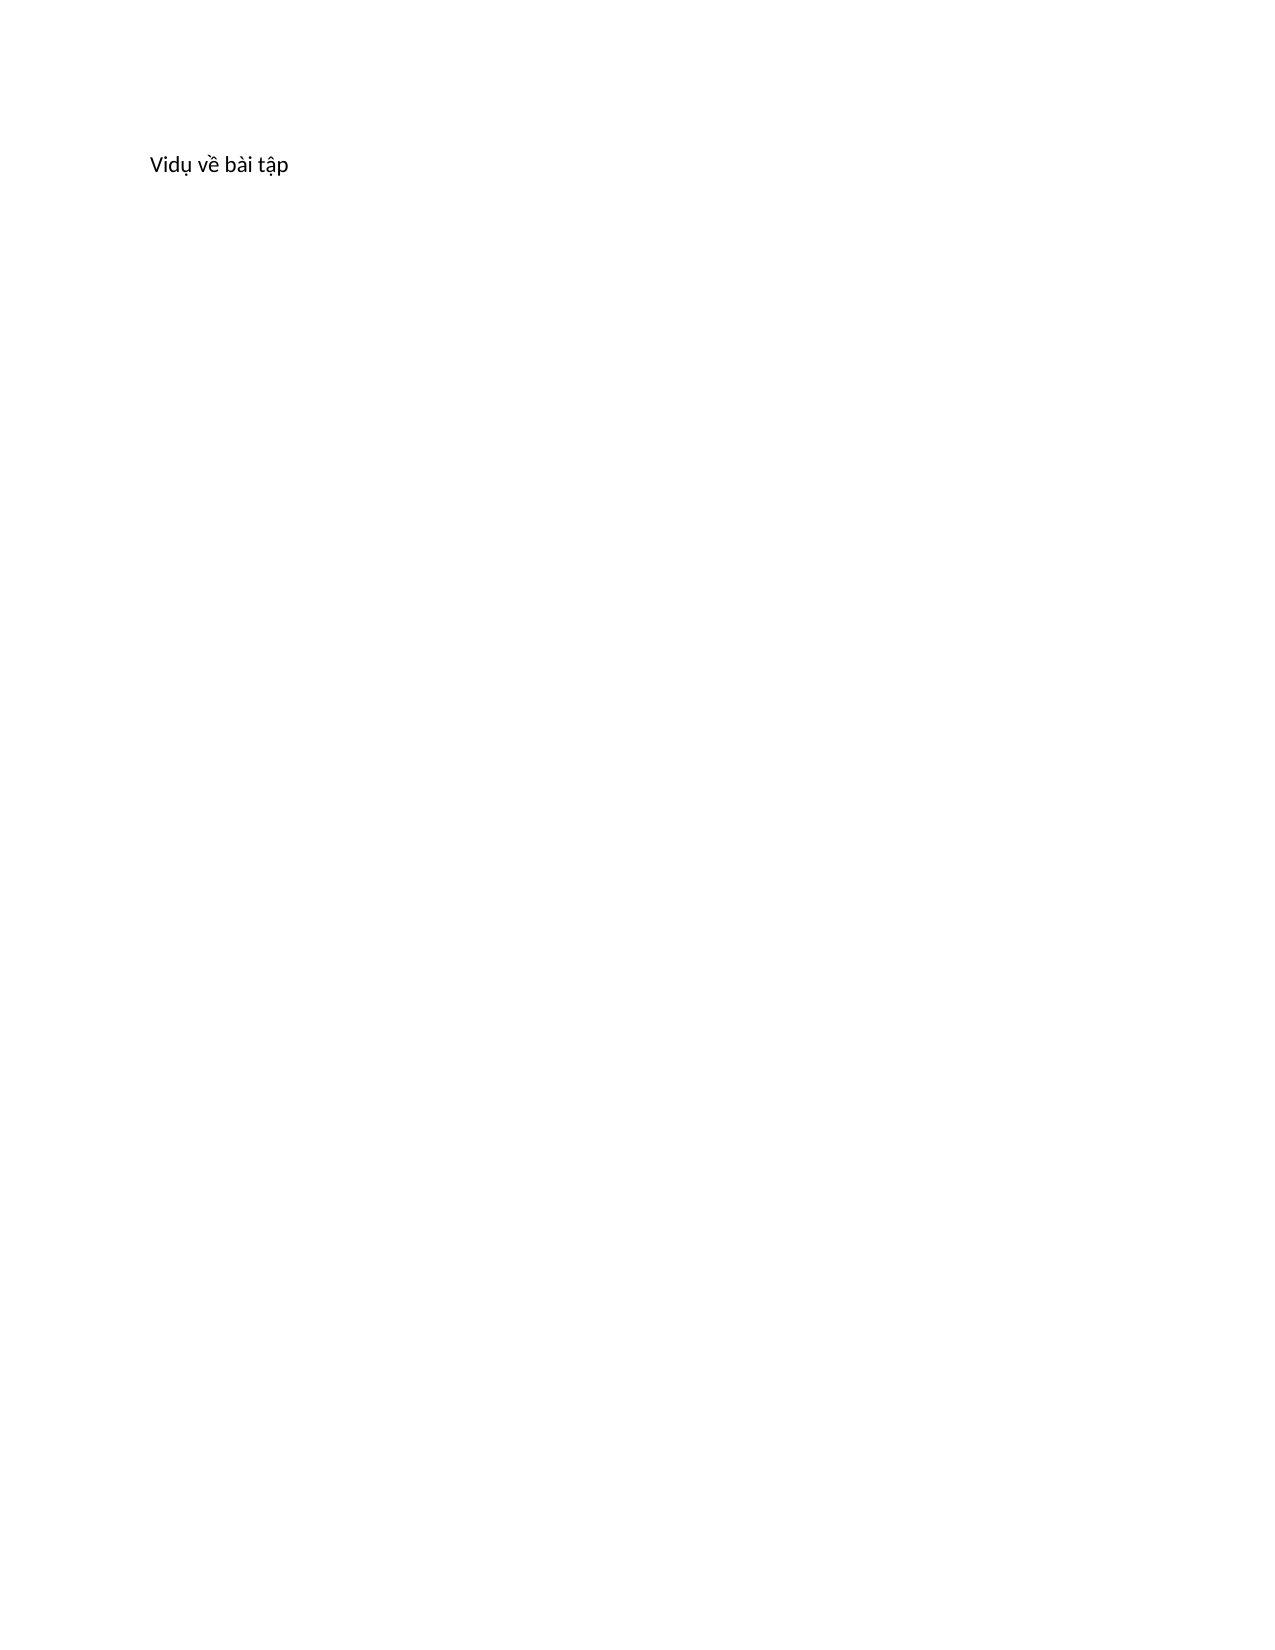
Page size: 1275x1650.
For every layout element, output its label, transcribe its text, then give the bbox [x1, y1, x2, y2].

text Vidụ về bài tập [150, 150, 1125, 178]
